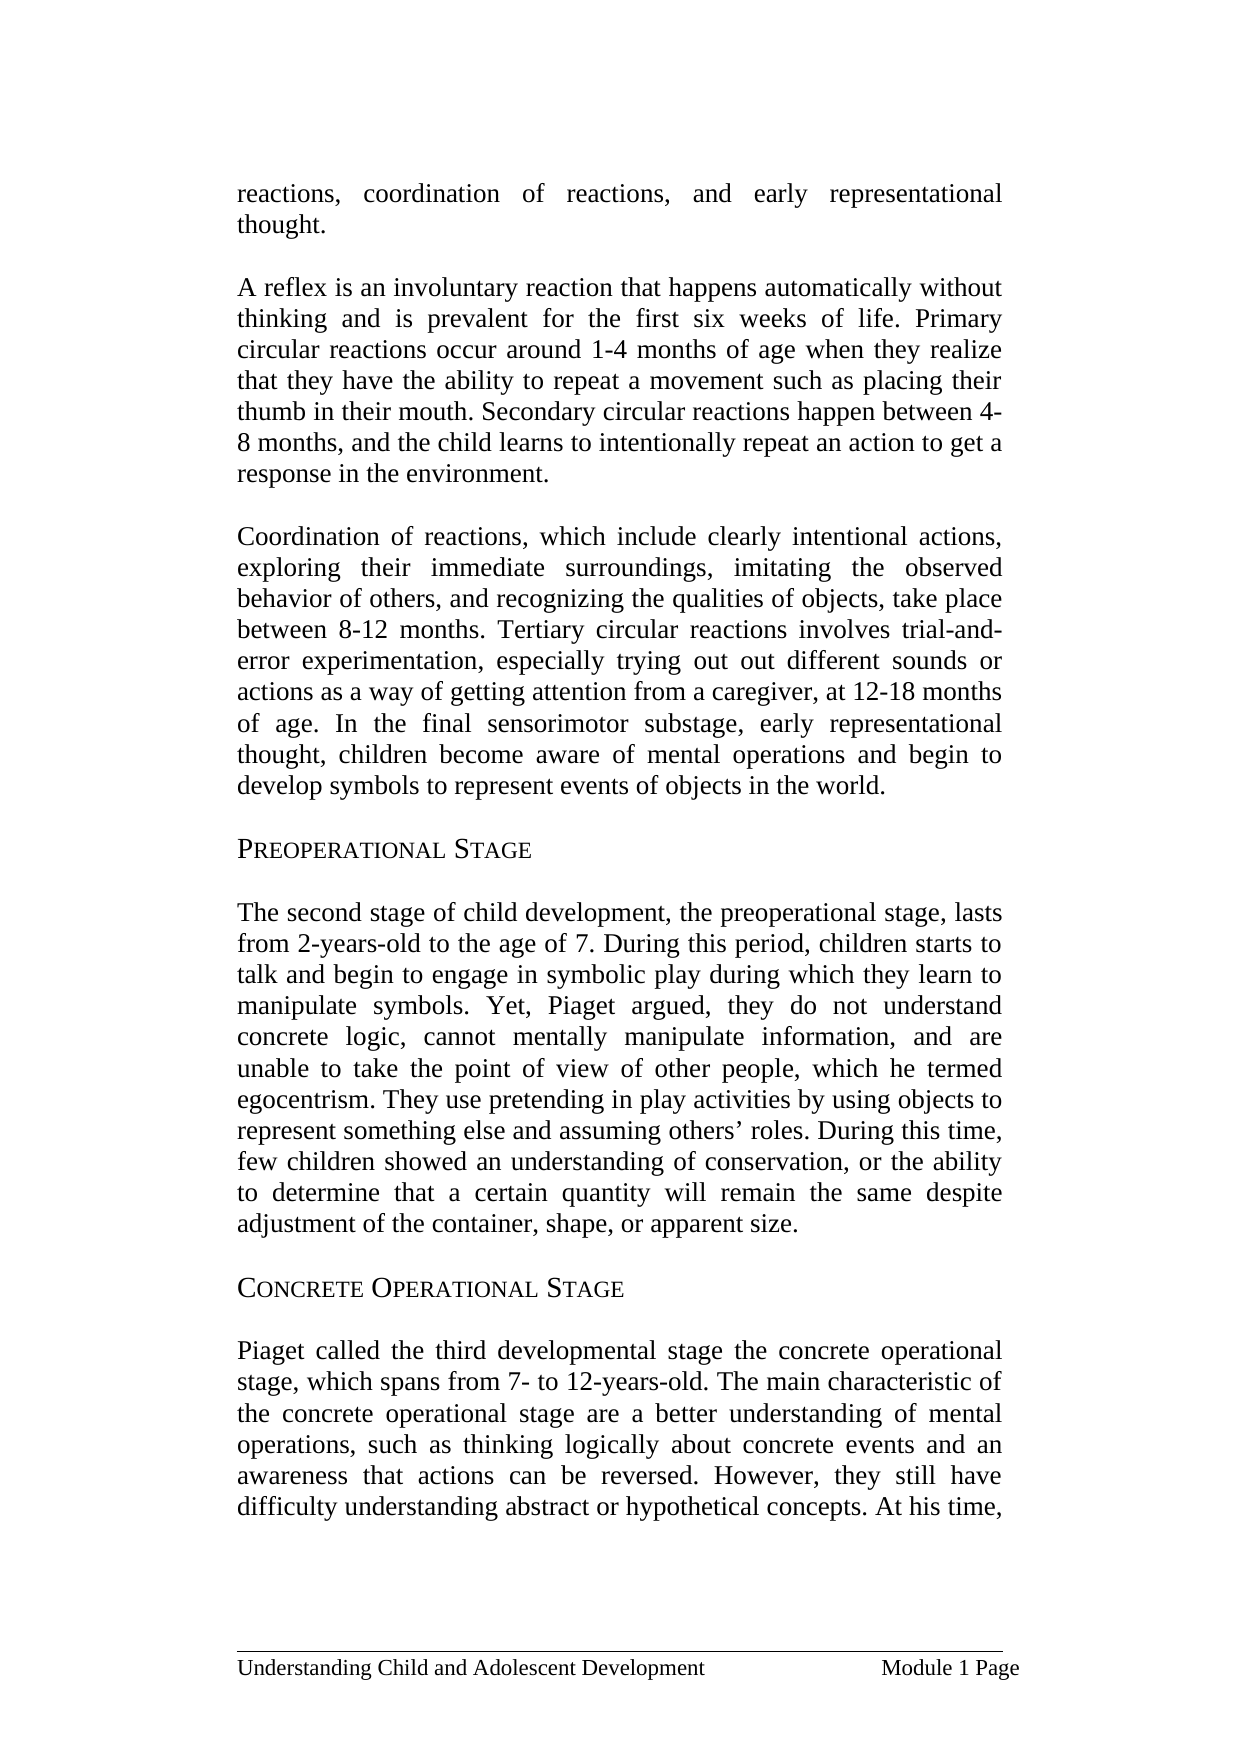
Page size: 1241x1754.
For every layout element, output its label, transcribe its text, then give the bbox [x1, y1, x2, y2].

text The second stage of child development, the preoperational stage, lasts from 2-years-old to the age of 7. During this period, children starts to talk and begin to engage in symbolic play during which they learn to manipulate symbols. Yet, Piaget argued, they do not understand concrete logic, cannot mentally manipulate information, and are unable to take the point of view of other people, which he termed egocentrism. They use pretending in play activities by using objects to represent something else and assuming others’ roles. During this time, few children showed an understanding of conservation, or the ability to determine that a certain quantity will remain the same despite adjustment of the container, shape, or apparent size. [237, 896, 1003, 1238]
text A reflex is an involuntary reaction that happens automatically without thinking and is prevalent for the first six weeks of life. Primary circular reactions occur around 1-4 months of age when they realize that they have the ability to repeat a movement such as placing their thumb in their mouth. Secondary circular reactions happen between 4-8 months, and the child learns to intentionally repeat an action to get a response in the environment. [237, 271, 1003, 489]
subtitle Preoperational Stage [237, 831, 1003, 865]
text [237, 1334, 1003, 1521]
text Coordination of reactions, which include clearly intentional actions, exploring their immediate surroundings, imitating the observed behavior of others, and recognizing the qualities of objects, take place between 8-12 months. Tertiary circular reactions involves trial-and-error experimentation, especially trying out out different sounds or actions as a way of getting attention from a caregiver, at 12-18 months of age. In the final sensorimotor substage, early representational thought, children become aware of mental operations and begin to develop symbols to represent events of objects in the world. [237, 520, 1003, 800]
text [237, 177, 1003, 239]
subtitle Concrete Operational Stage [237, 1270, 1003, 1303]
